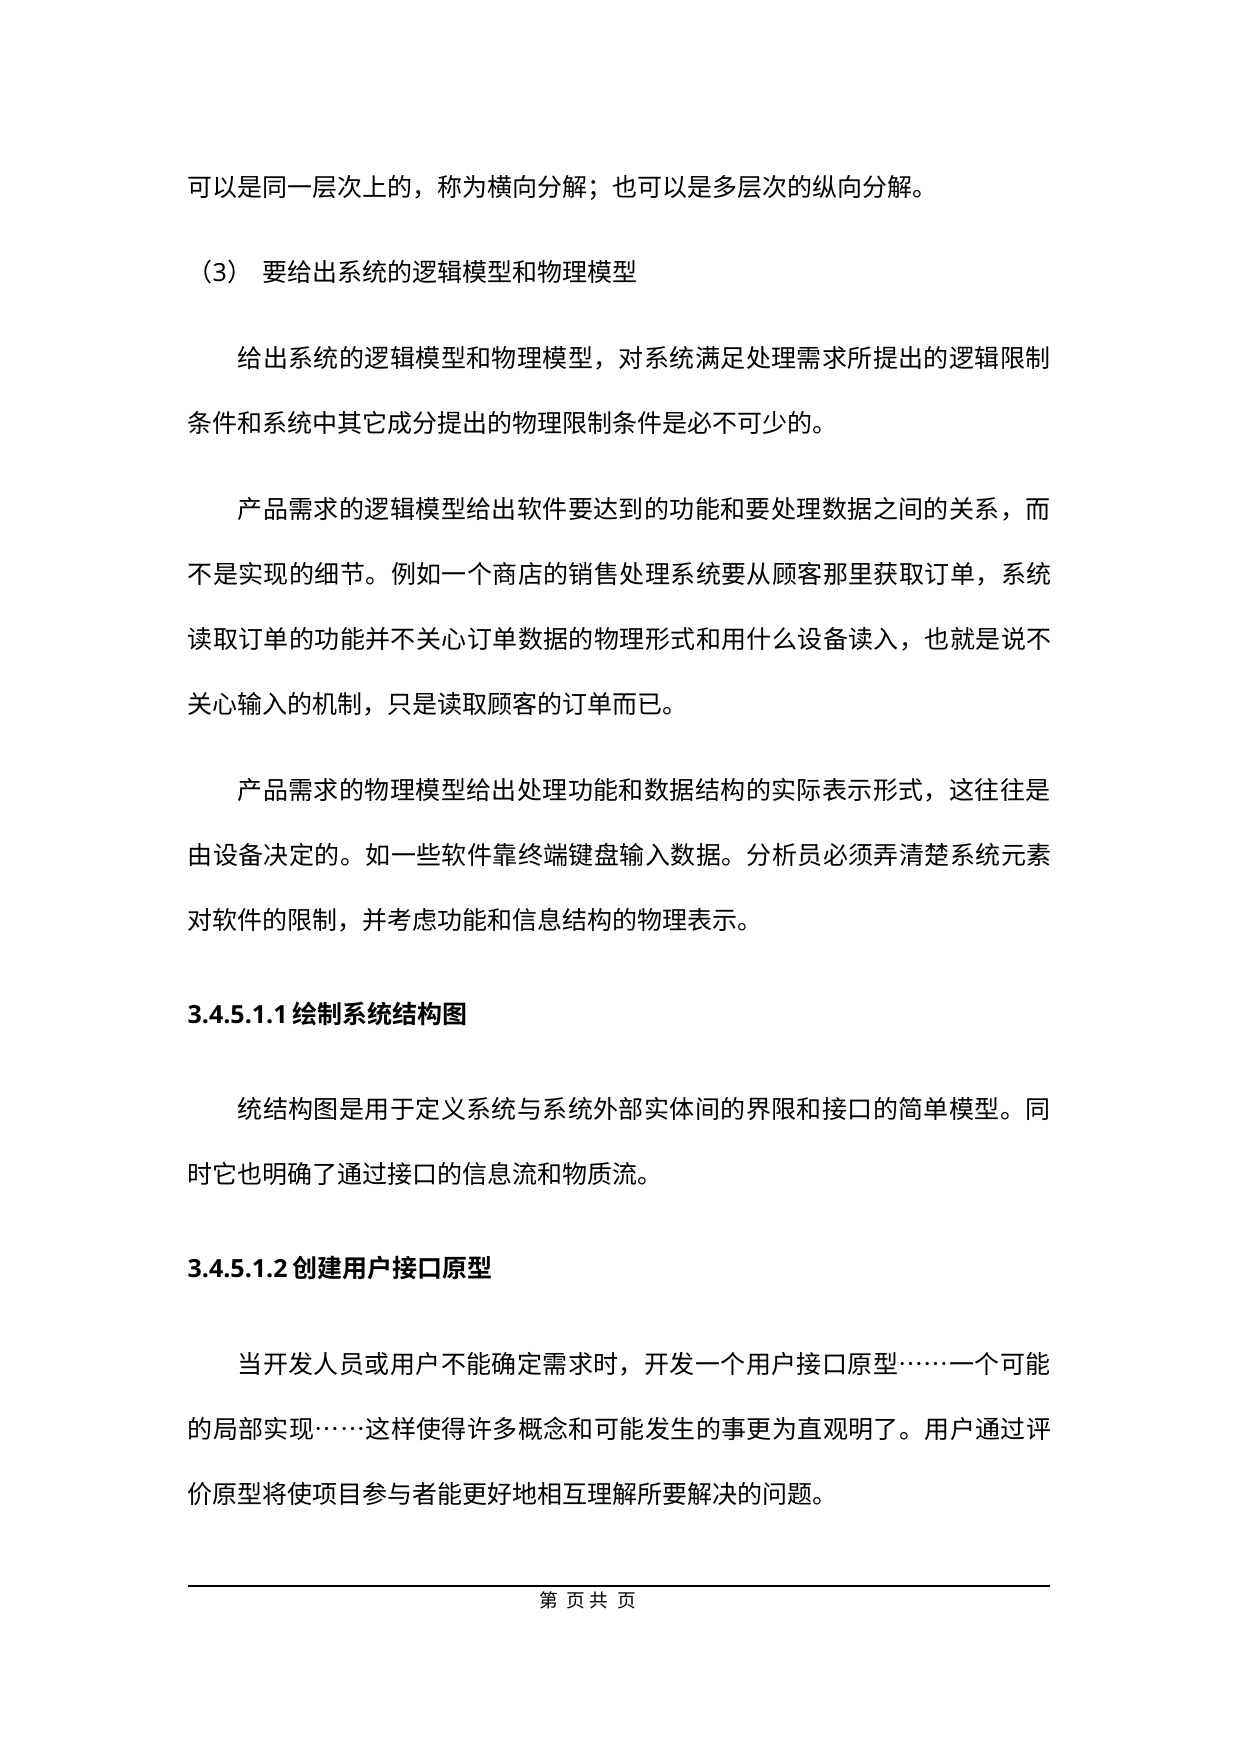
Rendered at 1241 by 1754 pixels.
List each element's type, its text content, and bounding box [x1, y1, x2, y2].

text 产品需求的逻辑模型给出软件要达到的功能和要处理数据之间的关系，而不是实现的细节。例如一个商店的销售处理系统要从顾客那里获取订单，系统读取订单的功能并不关心订单数据的物理形式和用什么设备读入，也就是说不关心输入的机制，只是读取顾客的订单而已。 [187, 475, 1053, 735]
list 要给出系统的逻辑模型和物理模型 [187, 238, 1053, 303]
text 给出系统的逻辑模型和物理模型，对系统满足处理需求所提出的逻辑限制条件和系统中其它成分提出的物理限制条件是必不可少的。 [187, 324, 1053, 454]
subtitle 3.4.5.1.2创建用户接口原型 [187, 1234, 1053, 1299]
text 当开发人员或用户不能确定需求时，开发一个用户接口原型……一个可能的局部实现……这样使得许多概念和可能发生的事更为直观明了。用户通过评价原型将使项目参与者能更好地相互理解所要解决的问题。 [187, 1330, 1053, 1525]
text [187, 153, 1053, 218]
text 产品需求的物理模型给出处理功能和数据结构的实际表示形式，这往往是由设备决定的。如一些软件靠终端键盘输入数据。分析员必须弄清楚系统元素对软件的限制，并考虑功能和信息结构的物理表示。 [187, 756, 1053, 951]
text 统结构图是用于定义系统与系统外部实体间的界限和接口的简单模型。同时它也明确了通过接口的信息流和物质流。 [187, 1075, 1053, 1205]
subtitle 3.4.5.1.1绘制系统结构图 [187, 980, 1053, 1045]
